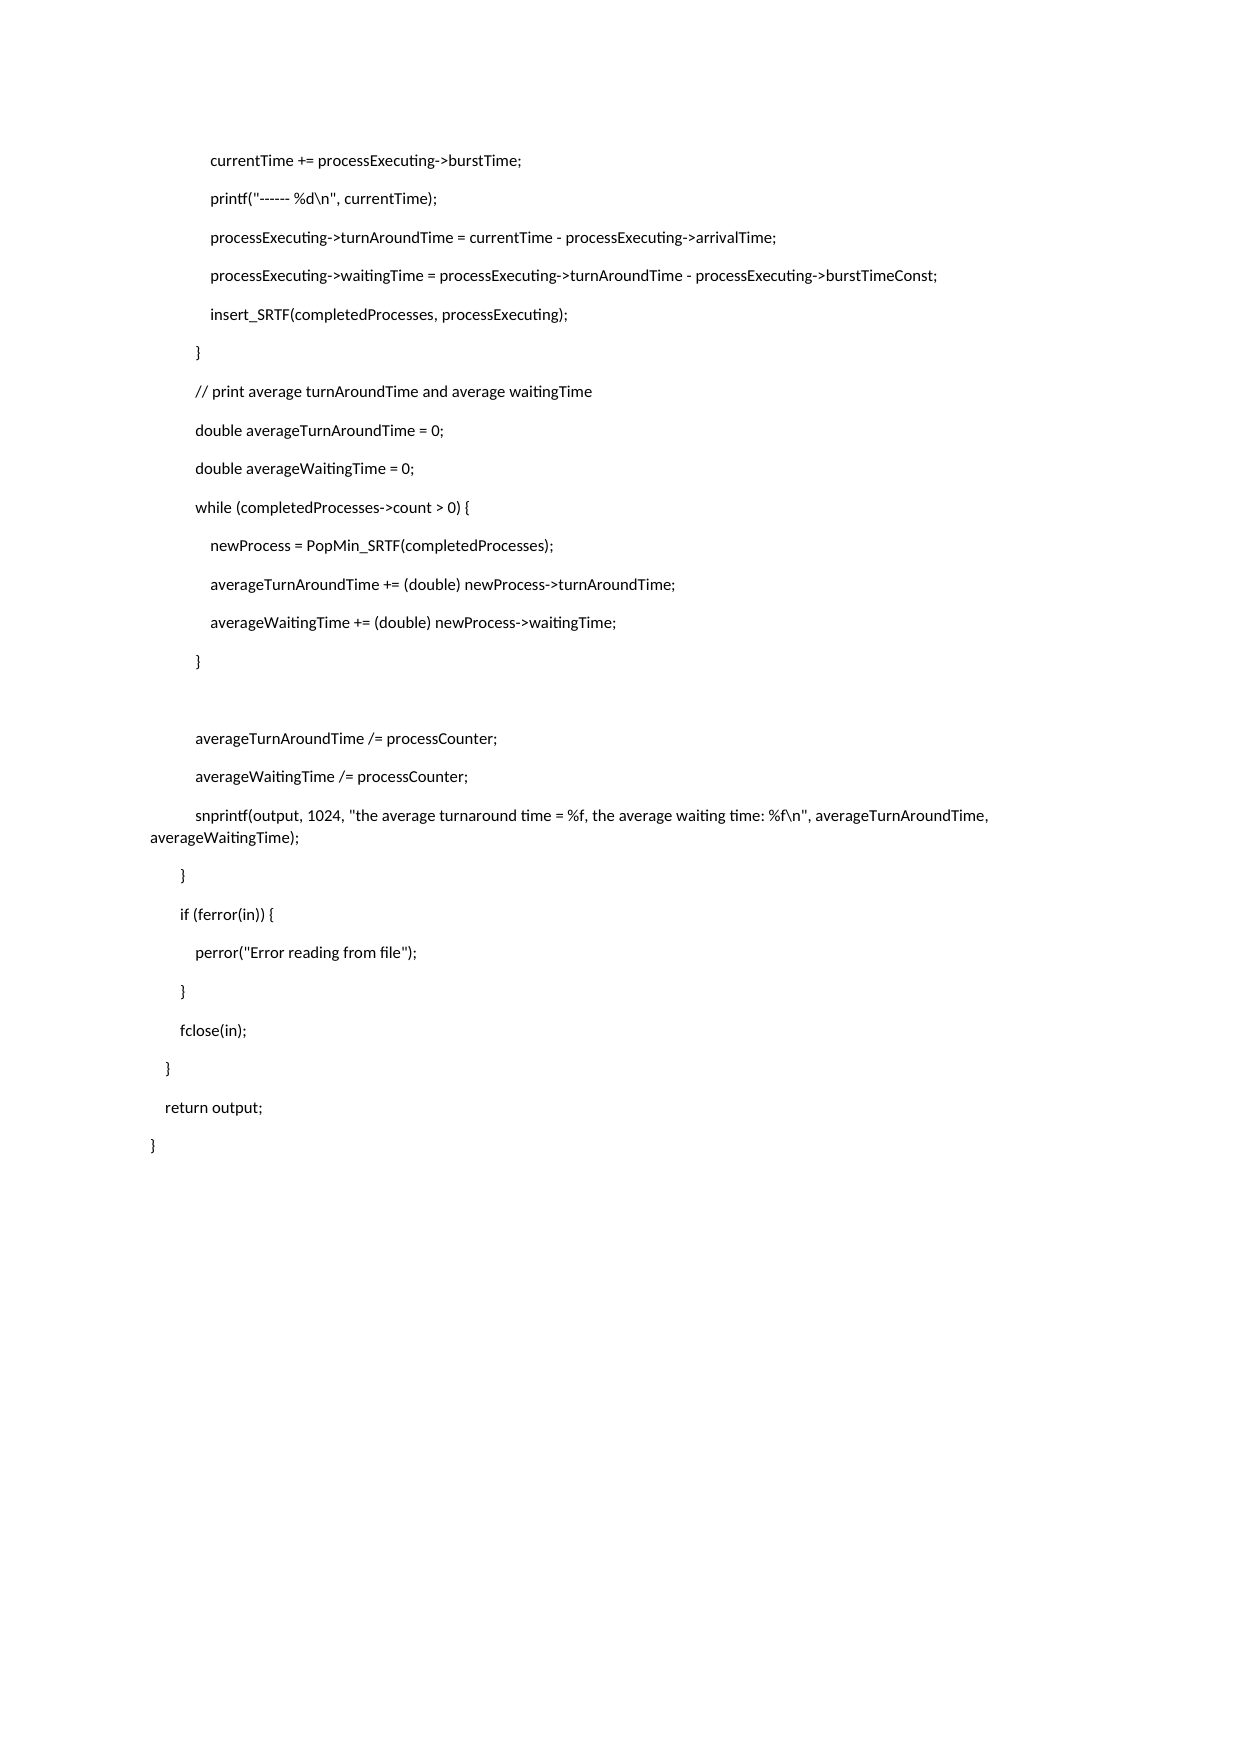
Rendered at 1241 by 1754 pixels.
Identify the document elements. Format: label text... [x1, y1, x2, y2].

text averageWaitingTime /= processCounter; [150, 767, 1090, 787]
text } [150, 981, 1090, 1002]
text averageTurnAroundTime /= processCounter; [150, 728, 1090, 748]
text } [150, 1058, 1090, 1079]
text double averageWaitingTime = 0; [150, 458, 1090, 479]
text } [150, 651, 1090, 671]
text currentTime += processExecuting->burstTime; [150, 150, 1090, 170]
text printf("------ %d\n", currentTime); [150, 188, 1090, 209]
text insert_SRTF(completedProcesses, processExecuting); [150, 304, 1090, 324]
text } [150, 866, 1090, 886]
text newProcess = PopMin_SRTF(completedProcesses); [150, 535, 1090, 556]
text double averageTurnAroundTime = 0; [150, 420, 1090, 440]
text } [150, 1135, 1090, 1156]
text averageTurnAroundTime += (double) newProcess->turnAroundTime; [150, 574, 1090, 594]
text fclose(in); [150, 1020, 1090, 1040]
text snprintf(output, 1024, "the average turnaround time = %f, the average waiting time: %f\n", averageTurnAroundTime, averageWaitingTime); [150, 805, 1090, 847]
text processExecuting->waitingTime = processExecuting->turnAroundTime - processExecuting->burstTimeConst; [150, 266, 1090, 286]
text if (ferror(in)) { [150, 904, 1090, 924]
text perror("Error reading from file"); [150, 943, 1090, 963]
text } [150, 343, 1090, 363]
text while (completedProcesses->count > 0) { [150, 497, 1090, 517]
text averageWaitingTime += (double) newProcess->waitingTime; [150, 612, 1090, 633]
text processExecuting->turnAroundTime = currentTime - processExecuting->arrivalTime; [150, 227, 1090, 247]
text // print average turnAroundTime and average waitingTime [150, 381, 1090, 402]
text return output; [150, 1097, 1090, 1117]
